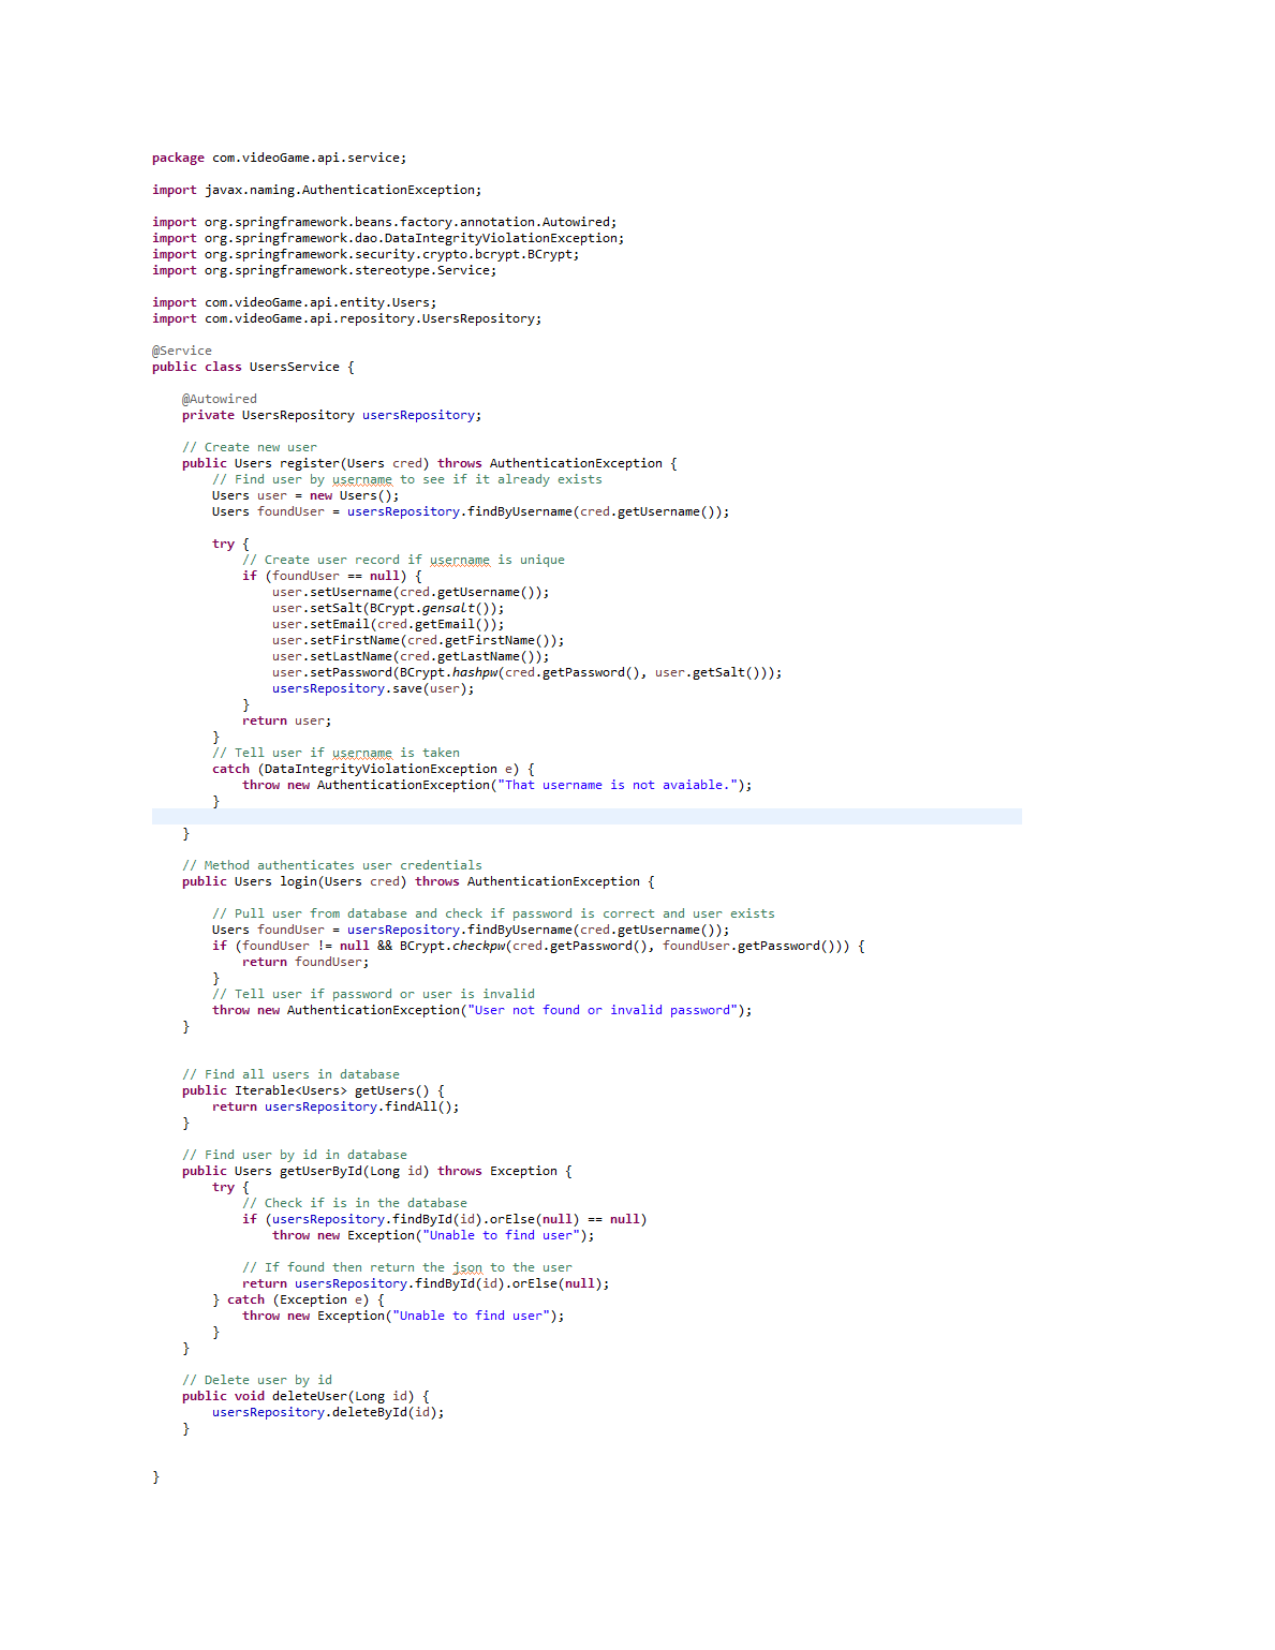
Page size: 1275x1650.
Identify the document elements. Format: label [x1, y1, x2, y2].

picture [150, 150, 1023, 1500]
